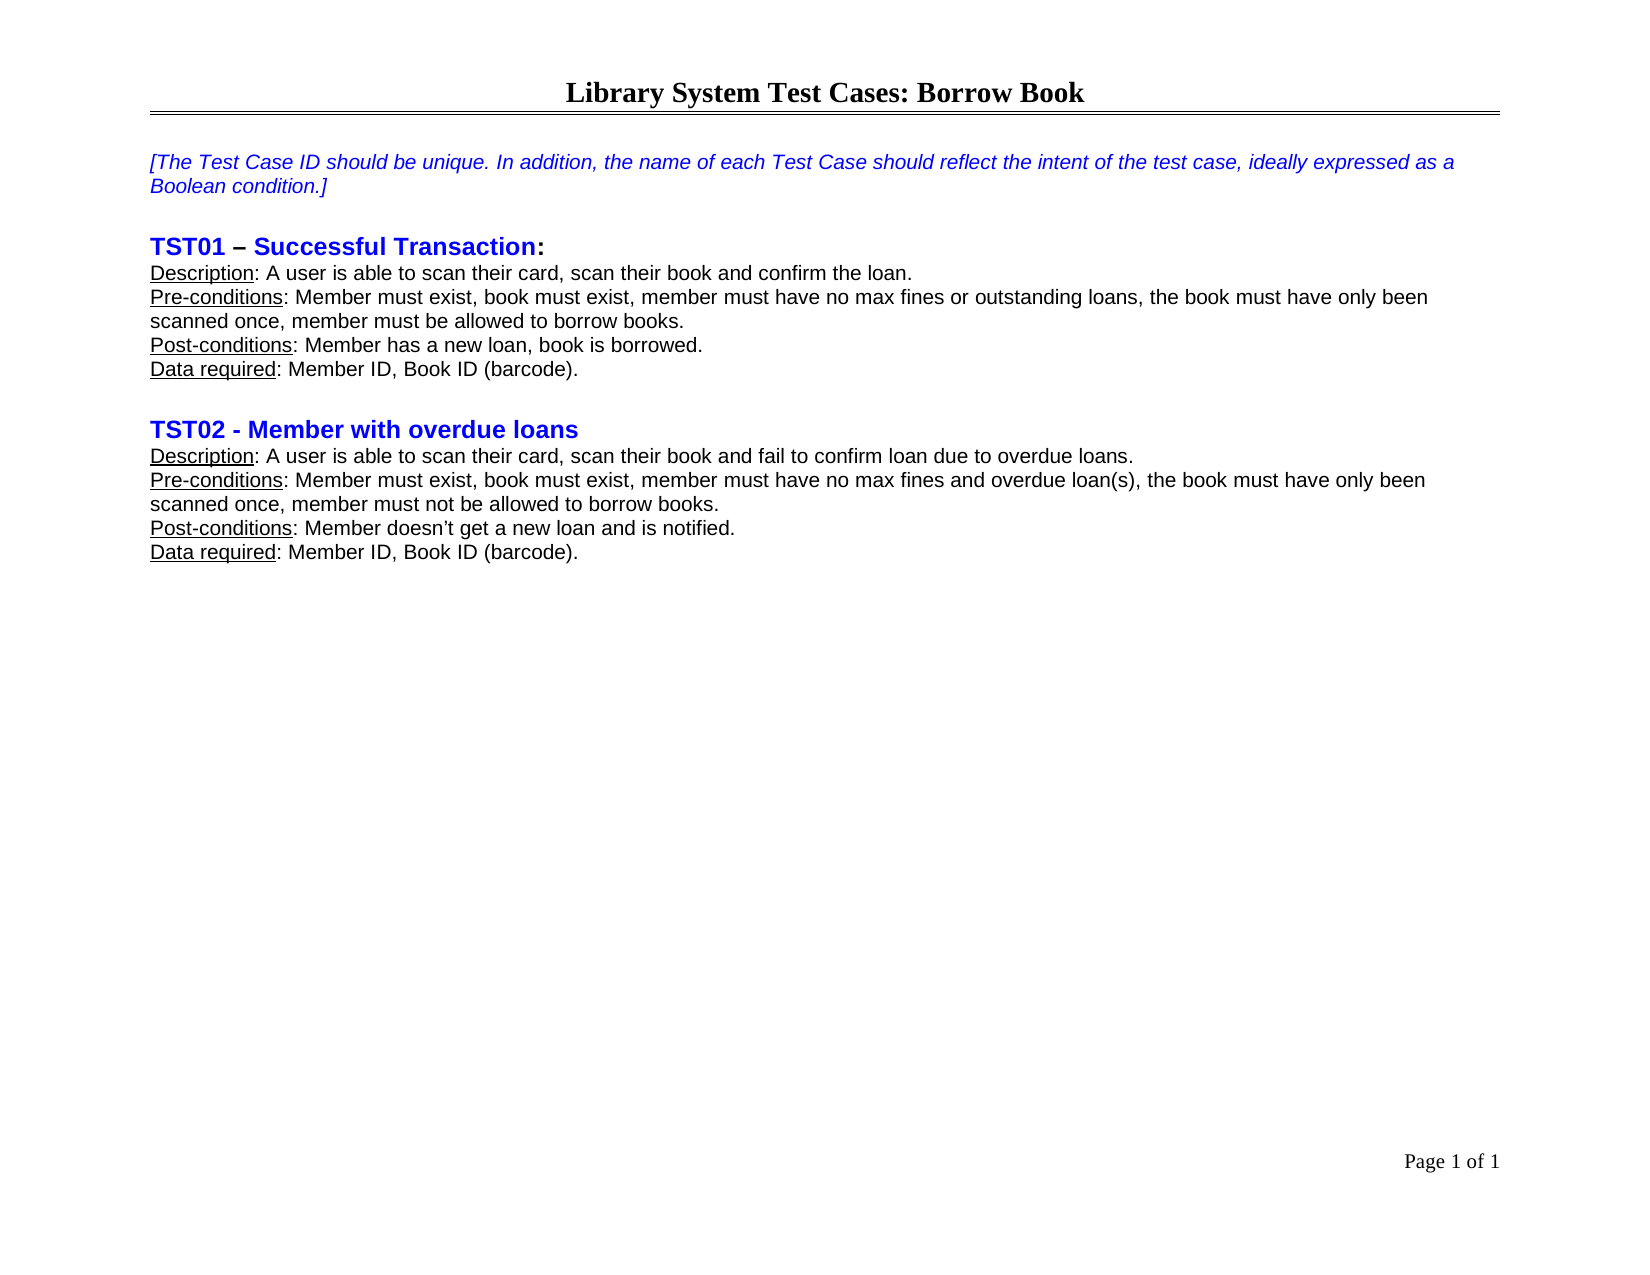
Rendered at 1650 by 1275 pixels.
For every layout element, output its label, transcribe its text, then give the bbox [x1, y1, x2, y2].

text Description: A user is able to scan their card, scan their book and confirm the loan. [150, 261, 1500, 285]
text Data required: Member ID, Book ID (barcode). [150, 540, 1500, 564]
text Data required: Member ID, Book ID (barcode). [150, 357, 1500, 381]
text [The Test Case ID should be unique. In addition, the name of each Test Case should reflect the intent of the test case, ideally expressed as a Boolean condition.] [150, 150, 1500, 198]
text Pre-conditions: Member must exist, book must exist, member must have no max fines and overdue loan(s), the book must have only been scanned once, member must not be allowed to borrow books. [150, 468, 1500, 516]
text Description: A user is able to scan their card, scan their book and fail to confirm loan due to overdue loans. [150, 444, 1500, 468]
text Pre-conditions: Member must exist, book must exist, member must have no max fines or outstanding loans, the book must have only been scanned once, member must be allowed to borrow books. [150, 285, 1500, 333]
text TST01 – Successful Transaction: [150, 232, 1500, 261]
text TST02 - Member with overdue loans [150, 414, 1500, 444]
text Post-conditions: Member has a new loan, book is borrowed. [150, 333, 1500, 357]
text Post-conditions: Member doesn’t get a new loan and is notified. [150, 516, 1500, 540]
